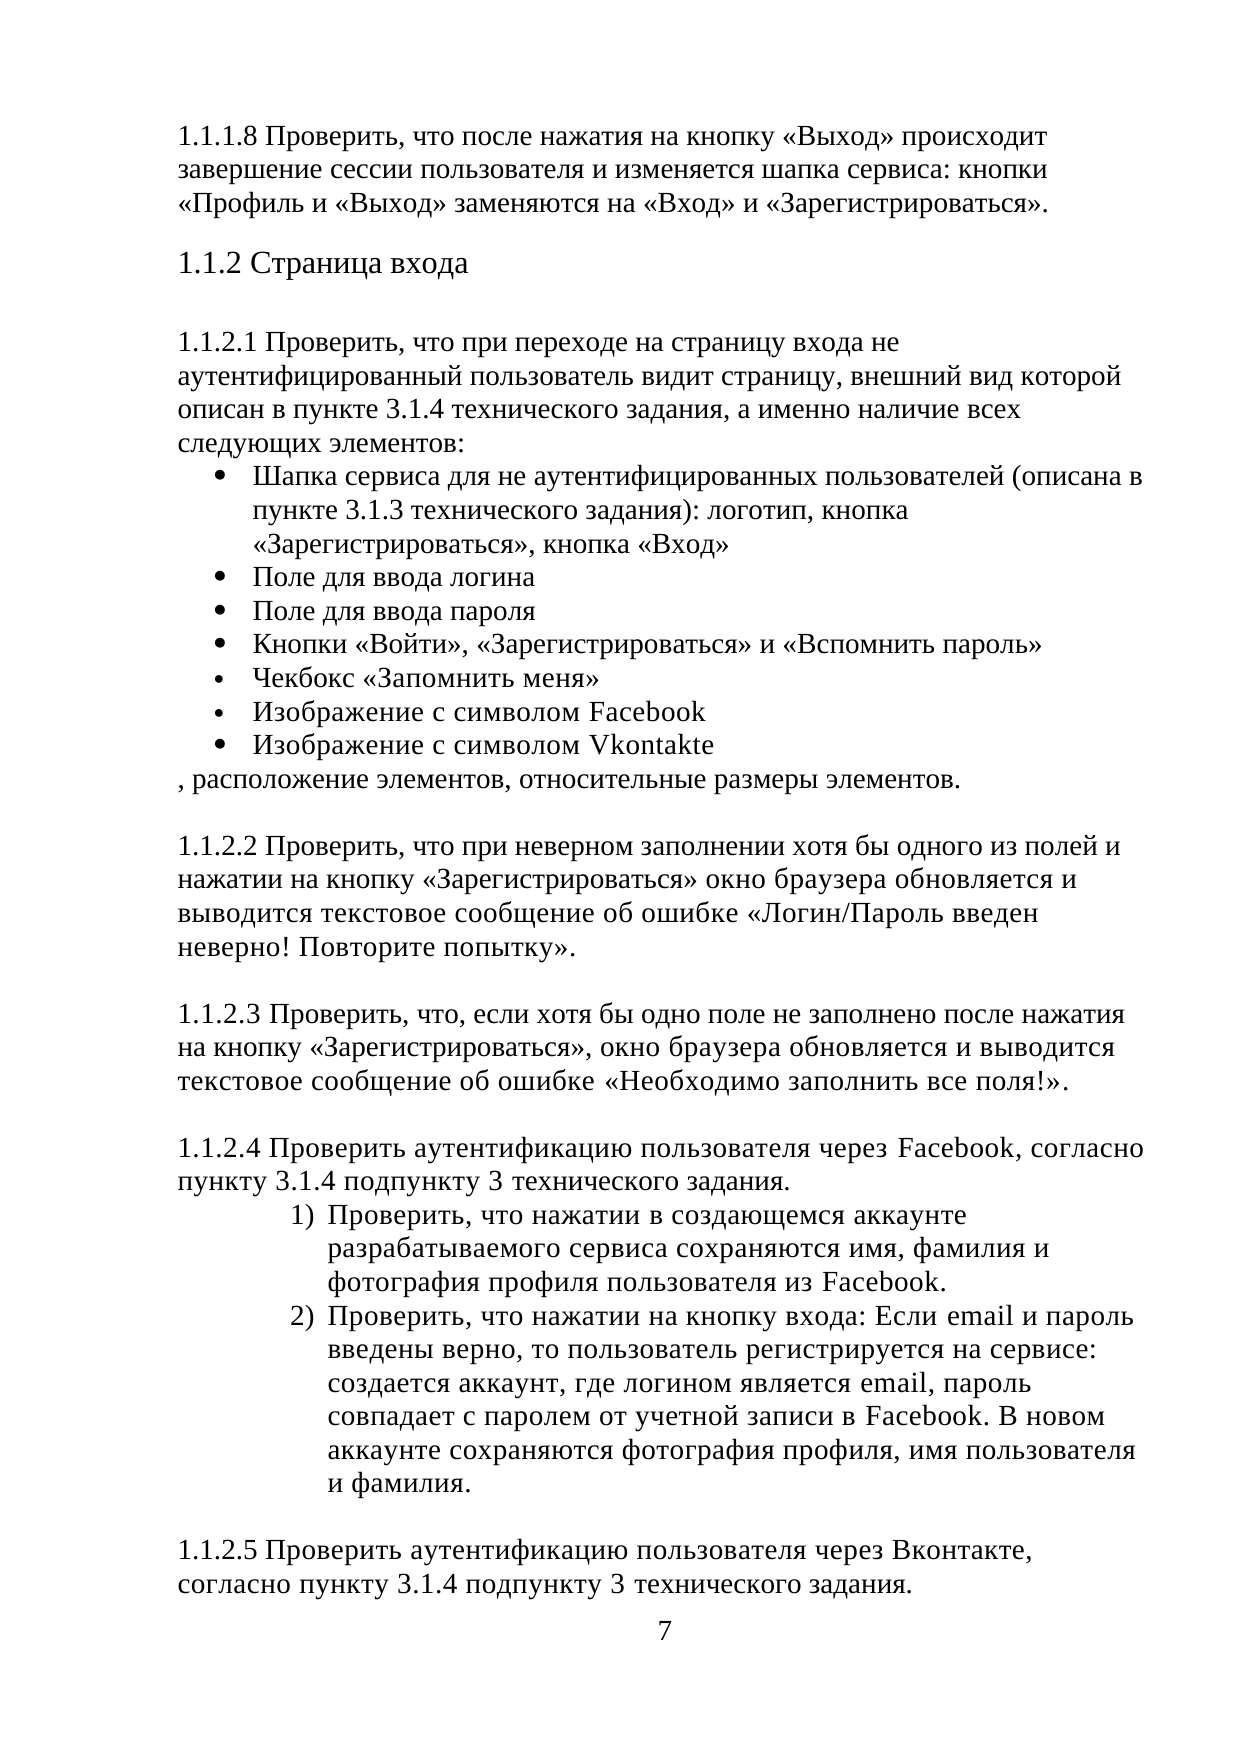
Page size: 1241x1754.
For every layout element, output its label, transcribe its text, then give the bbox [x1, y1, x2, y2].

list Проверить, что нажатии на кнопку входа: Если email и пароль введены верно, то пользователь регистрируется на сервисе: создается аккаунт, где логином является email, пароль совпадает с паролем от учетной записи в Facebook. В новом аккаунте сохраняются фотография профиля, имя пользователя и фамилия. [290, 1298, 1152, 1499]
text 1.1.2.5 Проверить аутентификацию пользователя через Вконтакте, согласно пункту 3.1.4 подпункту 3 технического задания. [177, 1532, 1152, 1599]
text 1.1.1.8 Проверить, что после нажатия на кнопку «Выход» происходит завершение сессии пользователя и изменяется шапка сервиса: кнопки «Профиль и «Выход» заменяются на «Вход» и «Зарегистрироваться». [177, 118, 1152, 219]
list Чекбокс «Запомнить меня» [215, 660, 1152, 694]
subtitle Страница входа [177, 244, 1152, 281]
list Изображение с символом Vkontakte [215, 727, 1152, 761]
text 1.1.2.2 Проверить, что при неверном заполнении хотя бы одного из полей и нажатии на кнопку «Зарегистрироваться» окно браузера обновляется и выводится текстовое сообщение об ошибке «Логин/Пароль введен неверно! Повторите попытку». [177, 828, 1152, 962]
list Изображение с символом Facebook [215, 694, 1152, 727]
text , расположение элементов, относительные размеры элементов. [177, 761, 1152, 794]
list Шапка сервиса для не аутентифицированных пользователей (описана в пункте 3.1.3 технического задания): логотип, кнопка «Зарегистрироваться», кнопка «Вход» [215, 458, 1152, 559]
text 1.1.2.4 Проверить аутентификацию пользователя через Facebook, согласно пункту 3.1.4 подпункту 3 технического задания. [177, 1130, 1152, 1197]
list Кнопки «Войти», «Зарегистрироваться» и «Вспомнить пароль» [215, 627, 1152, 660]
text 1.1.2.3 Проверить, что, если хотя бы одно поле не заполнено после нажатия на кнопку «Зарегистрироваться», окно браузера обновляется и выводится текстовое сообщение об ошибке «Необходимо заполнить все поля!». [177, 996, 1152, 1096]
list Поле для ввода логина [215, 559, 1152, 593]
list Поле для ввода пароля [215, 593, 1152, 627]
list Проверить, что нажатии в создающемся аккаунте разрабатываемого сервиса сохраняются имя, фамилия и фотография профиля пользователя из Facebook. [290, 1197, 1152, 1298]
text 1.1.2.1 Проверить, что при переходе на страницу входа не аутентифицированный пользователь видит страницу, внешний вид которой описан в пункте 3.1.4 технического задания, а именно наличие всех следующих элементов: [177, 324, 1152, 458]
